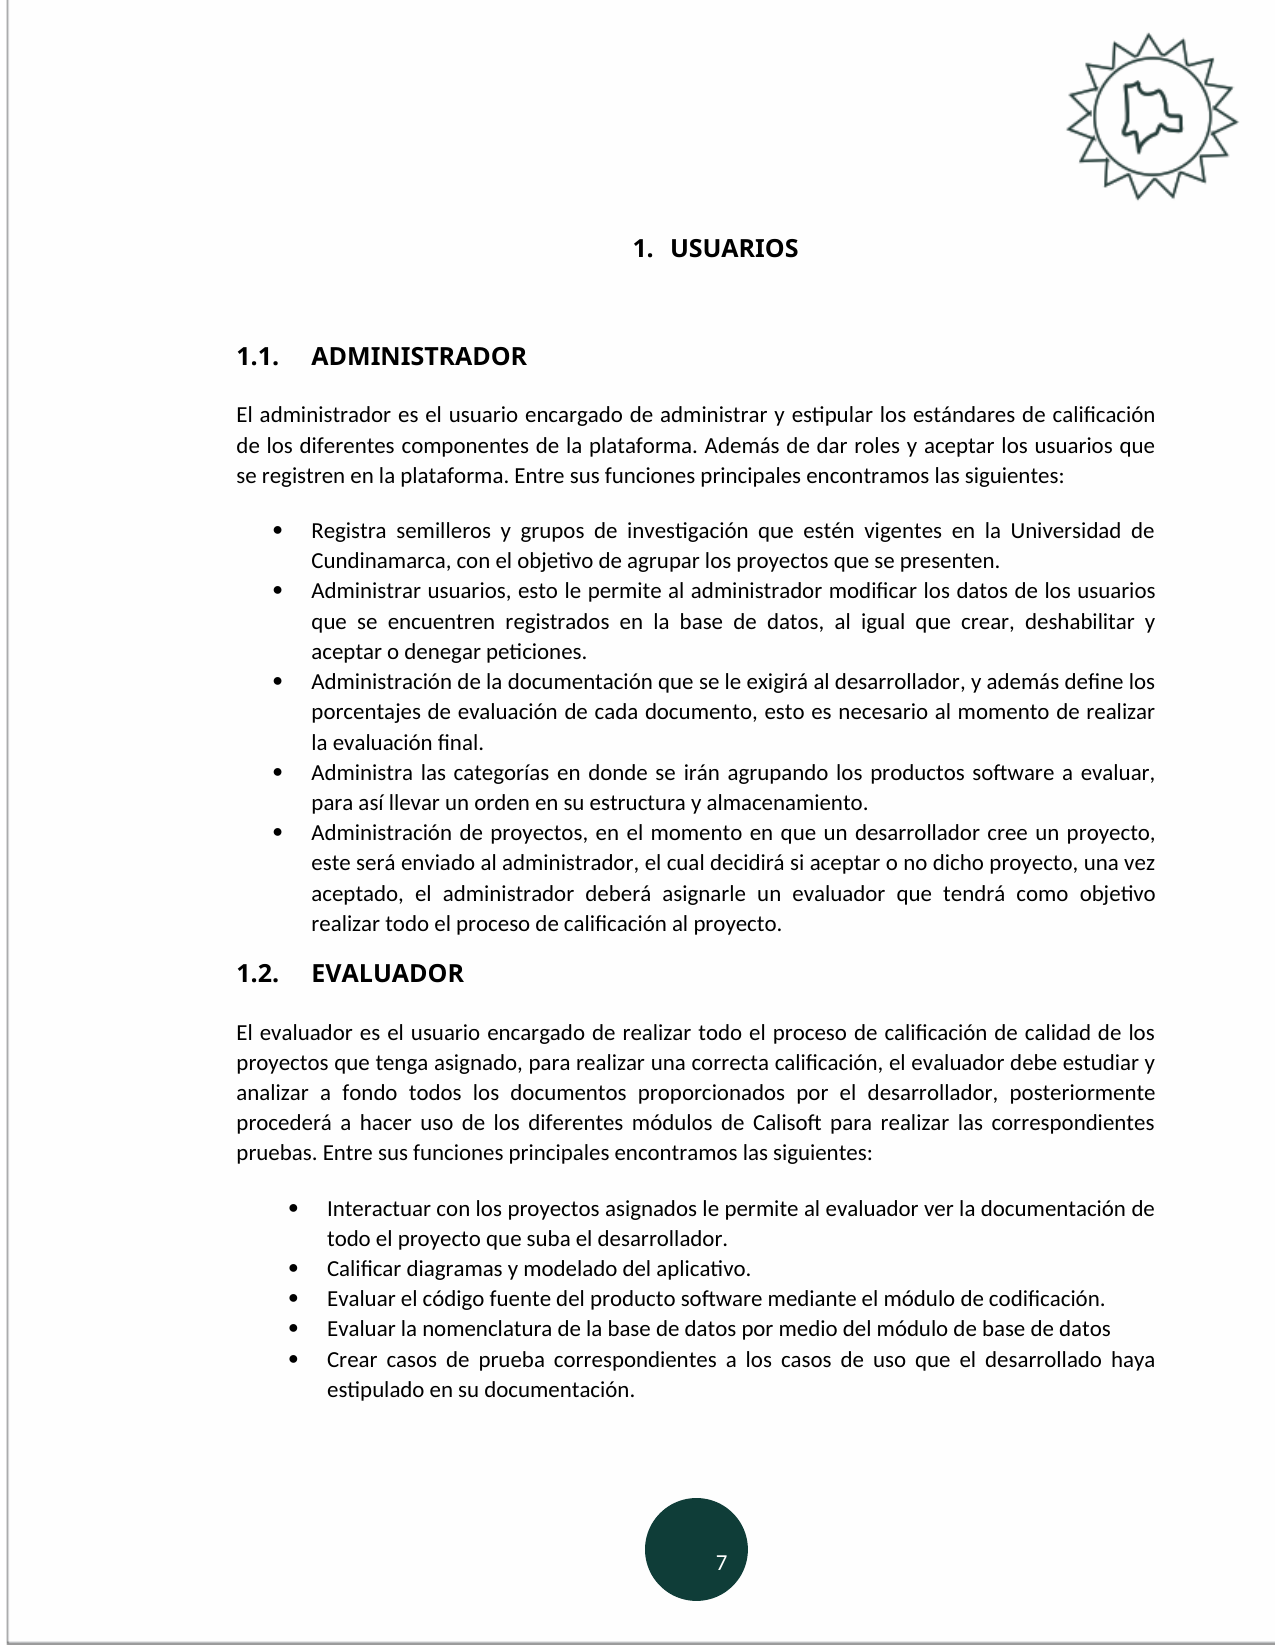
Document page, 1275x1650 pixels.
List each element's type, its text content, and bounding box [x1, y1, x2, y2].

subtitle ADMINISTRADOR [236, 339, 1157, 373]
list Administración de proyectos, en el momento en que un desarrollador cree un proyecto, este será enviado al administrador, el cual decidirá si aceptar o no dicho proyecto, una vez aceptado, el administrador deberá asignarle un evaluador que tendrá como objetivo realizar todo el proceso de calificación al proyecto. [274, 818, 1157, 937]
list Calificar diagramas y modelado del aplicativo. [289, 1254, 1157, 1282]
list Evaluar la nomenclatura de la base de datos por medio del módulo de base de datos [289, 1314, 1157, 1342]
list Administra las categorías en donde se irán agrupando los productos software a evaluar, para así llevar un orden en su estructura y almacenamiento. [274, 758, 1157, 816]
list Interactuar con los proyectos asignados le permite al evaluador ver la documentación de todo el proyecto que suba el desarrollador. [289, 1194, 1157, 1252]
subtitle USUARIOS [274, 230, 1157, 264]
subtitle EVALUADOR [236, 956, 1157, 990]
text El evaluador es el usuario encargado de realizar todo el proceso de calificación de calidad de los proyectos que tenga asignado, para realizar una correcta calificación, el evaluador debe estudiar y analizar a fondo todos los documentos proporcionados por el desarrollador, posteriormente procederá a hacer uso de los diferentes módulos de Calisoft para realizar las correspondientes pruebas. Entre sus funciones principales encontramos las siguientes: [236, 1018, 1157, 1166]
text El administrador es el usuario encargado de administrar y estipular los estándares de calificación de los diferentes componentes de la plataforma. Además de dar roles y aceptar los usuarios que se registren en la plataforma. Entre sus funciones principales encontramos las siguientes: [236, 401, 1157, 489]
list Registra semilleros y grupos de investigación que estén vigentes en la Universidad de Cundinamarca, con el objetivo de agrupar los proyectos que se presenten. [274, 516, 1157, 574]
list Administración de la documentación que se le exigirá al desarrollador, y además define los porcentajes de evaluación de cada documento, esto es necesario al momento de realizar la evaluación final. [274, 667, 1157, 756]
picture [6, 0, 1275, 1645]
list Administrar usuarios, esto le permite al administrador modificar los datos de los usuarios que se encuentren registrados en la base de datos, al igual que crear, deshabilitar y aceptar o denegar peticiones. [274, 577, 1157, 665]
list Evaluar el código fuente del producto software mediante el módulo de codificación. [289, 1284, 1157, 1312]
list Crear casos de prueba correspondientes a los casos de uso que el desarrollado haya estipulado en su documentación. [289, 1345, 1157, 1403]
